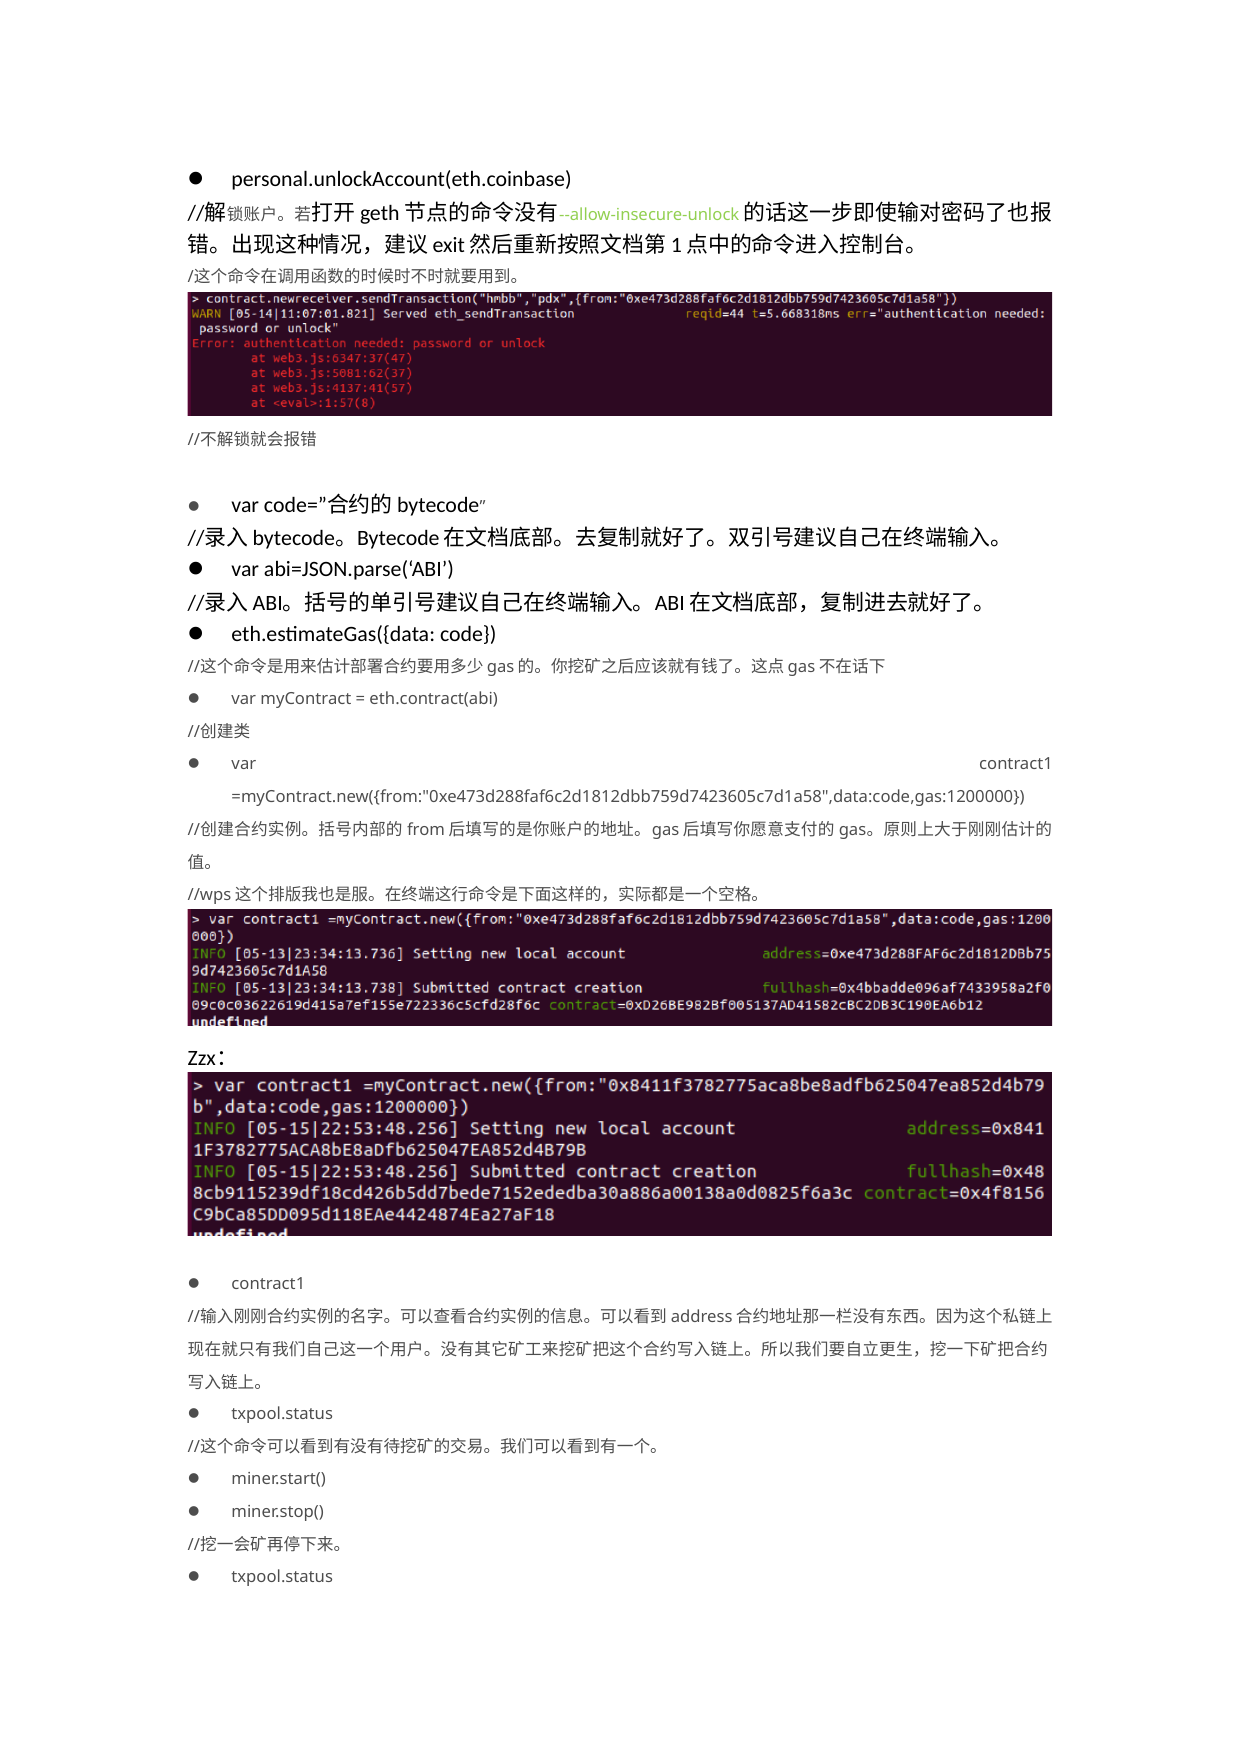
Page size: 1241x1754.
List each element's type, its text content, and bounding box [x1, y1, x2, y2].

list personal.unlockAccount(eth.coinbase) [187, 162, 1053, 194]
list miner.stop() [187, 1494, 1053, 1527]
list contract1 [187, 1267, 1053, 1299]
list //输入刚刚合约实例的名字。可以查看合约实例的信息。可以看到address合约地址那一栏没有东西。因为这个私链上现在就只有我们自己这一个用户。没有其它矿工来挖矿把这个合约写入链上。所以我们要自立更生，挖一下矿把合约写入链上。 [187, 1299, 1053, 1321]
list //录入bytecode。Bytecode在文档底部。去复制就好了。双引号建议自己在终端输入。 [187, 519, 1053, 552]
list Zzx： [187, 1039, 1053, 1072]
list var abi=JSON.parse(‘ABI’) [187, 552, 1053, 584]
list miner.start() [187, 1462, 1053, 1494]
picture [187, 292, 1053, 416]
list txpool.status [187, 1559, 1053, 1592]
list var myContract = eth.contract(abi) [187, 682, 1053, 714]
list /这个命令在调用函数的时候时不时就要用到。 [187, 259, 1053, 292]
list //挖一会矿再停下来。 [187, 1527, 1053, 1559]
picture [187, 1072, 1052, 1236]
list //创建类 [187, 714, 1053, 747]
list eth.estimateGas({data: code}) [187, 617, 1053, 649]
list txpool.status [187, 1397, 1053, 1429]
picture [187, 909, 1053, 1026]
list //wps这个排版我也是服。在终端这行命令是下面这样的，实际都是一个空格。 [187, 877, 1053, 909]
list //录入ABI。括号的单引号建议自己在终端输入。ABI在文档底部，复制进去就好了。 [187, 584, 1053, 617]
list //创建合约实例。括号内部的from后填写的是你账户的地址。gas后填写你愿意支付的gas。原则上大于刚刚估计的值。 [187, 812, 1053, 877]
list var code=”合约的bytecode” [187, 487, 1053, 519]
list //解锁账户。若打开geth节点的命令没有--allow-insecure-unlock的话这一步即使输对密码了也报错。出现这种情况，建议exit然后重新按照文档第1点中的命令进入控制台。 [187, 194, 1053, 259]
list var contract1 =myContract.new({from:"0xe473d288faf6c2d1812dbb759d7423605c7d1a58",data:code,gas:1200000}) [187, 747, 1053, 812]
list //输入刚刚合约实例的名字。可以查看合约实例的信息。可以看到address合约地址那一栏没有东西。因为这个私链上现在就只有我们自己这一个用户。没有其它矿工来挖矿把这个合约写入链上。所以我们要自立更生，挖一下矿把合约写入链上。 [187, 1322, 1053, 1397]
list //这个命令可以看到有没有待挖矿的交易。我们可以看到有一个。 [187, 1429, 1053, 1462]
list //不解锁就会报错 [187, 422, 1053, 454]
list //这个命令是用来估计部署合约要用多少gas的。你挖矿之后应该就有钱了。这点gas不在话下 [187, 649, 1053, 682]
